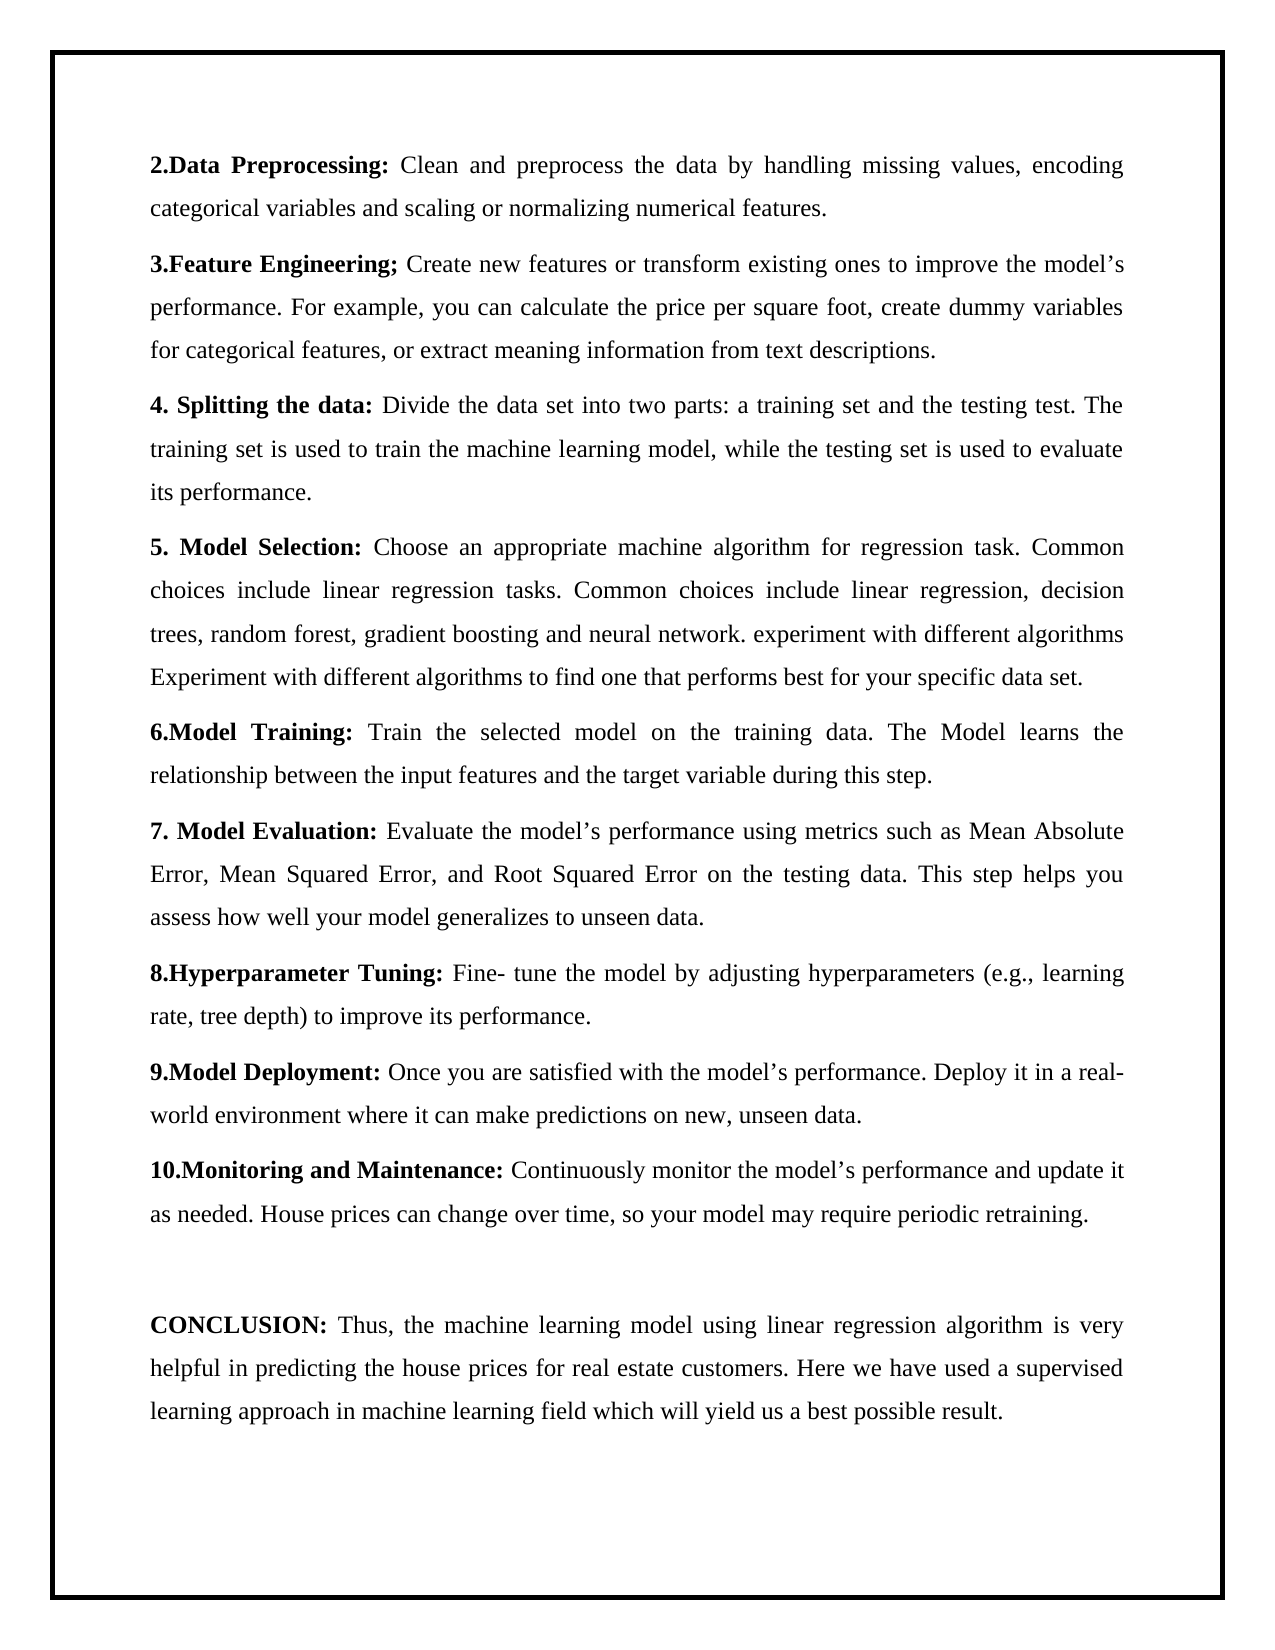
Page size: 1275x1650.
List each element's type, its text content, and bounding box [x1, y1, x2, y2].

text 8.Hyperparameter Tuning: Fine- tune the model by adjusting hyperparameters (e.g., learning rate, tree depth) to improve its performance. [150, 958, 1125, 1030]
text 5. Model Selection: Choose an appropriate machine algorithm for regression task. Common choices include linear regression tasks. Common choices include linear regression, decision trees, random forest, gradient boosting and neural network. experiment with different algorithms Experiment with different algorithms to find one that performs best for your specific data set. [150, 532, 1125, 691]
text 9.Model Deployment: Once you are satisfied with the model’s performance. Deploy it in a real-world environment where it can make predictions on new, unseen data. [150, 1057, 1125, 1129]
text 7. Model Evaluation: Evaluate the model’s performance using metrics such as Mean Absolute Error, Mean Squared Error, and Root Squared Error on the testing data. This step helps you assess how well your model generalizes to unseen data. [150, 816, 1125, 931]
text 4. Splitting the data: Divide the data set into two parts: a training set and the testing test. The training set is used to train the machine learning model, while the testing set is used to evaluate its performance. [150, 391, 1125, 506]
text 3.Feature Engineering; Create new features or transform existing ones to improve the model’s performance. For example, you can calculate the price per square foot, create dummy variables for categorical features, or extract meaning information from text descriptions. [150, 249, 1125, 364]
text CONCLUSION: Thus, the machine learning model using linear regression algorithm is very helpful in predicting the house prices for real estate customers. Here we have used a supervised learning approach in machine learning field which will yield us a best possible result. [150, 1310, 1125, 1425]
text 6.Model Training: Train the selected model on the training data. The Model learns the relationship between the input features and the target variable during this step. [150, 717, 1125, 789]
text 2.Data Preprocessing: Clean and preprocess the data by handling missing values, encoding categorical variables and scaling or normalizing numerical features. [150, 150, 1125, 222]
text 10.Monitoring and Maintenance: Continuously monitor the model’s performance and update it as needed. House prices can change over time, so your model may require periodic retraining. [150, 1156, 1125, 1227]
